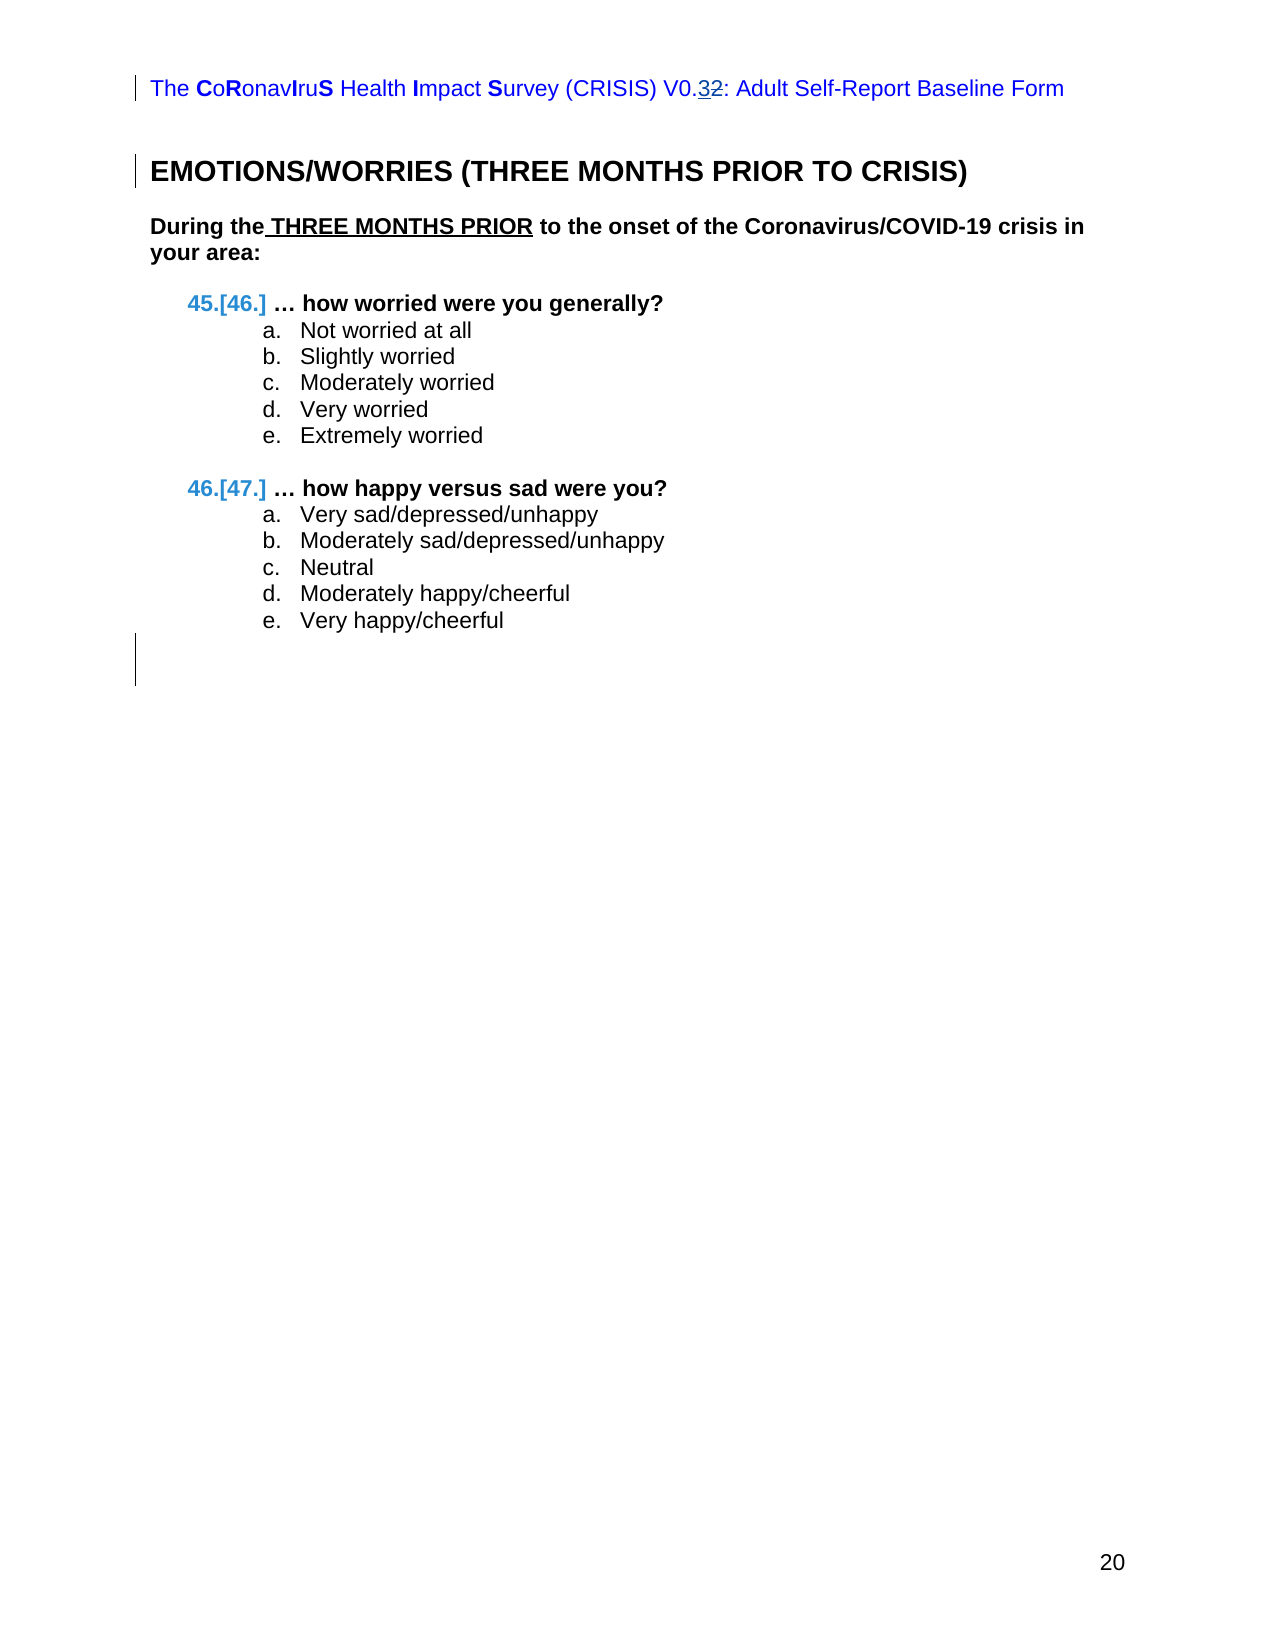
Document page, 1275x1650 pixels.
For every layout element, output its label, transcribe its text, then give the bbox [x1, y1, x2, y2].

text EMOTIONS/WORRIES (THREE MONTHS PRIOR TO CRISIS) [150, 154, 1125, 188]
text During the THREE MONTHS PRIOR to the onset of the Coronavirus/COVID-19 crisis in your area: [150, 213, 1125, 265]
list Moderately sad/depressed/unhappy [262, 527, 1125, 554]
list … how worried were you generally? [187, 290, 1125, 317]
list … how happy versus sad were you? [187, 475, 1125, 501]
list Moderately happy/cheerful [262, 580, 1125, 607]
list Not worried at all [262, 317, 1125, 343]
list Moderately worried [262, 369, 1125, 396]
list Very sad/depressed/unhappy [262, 501, 1125, 527]
list Very worried [262, 396, 1125, 422]
list Slightly worried [262, 343, 1125, 369]
list Very happy/cheerful [262, 607, 1125, 633]
list Neutral [262, 554, 1125, 580]
list Extremely worried [262, 422, 1125, 448]
